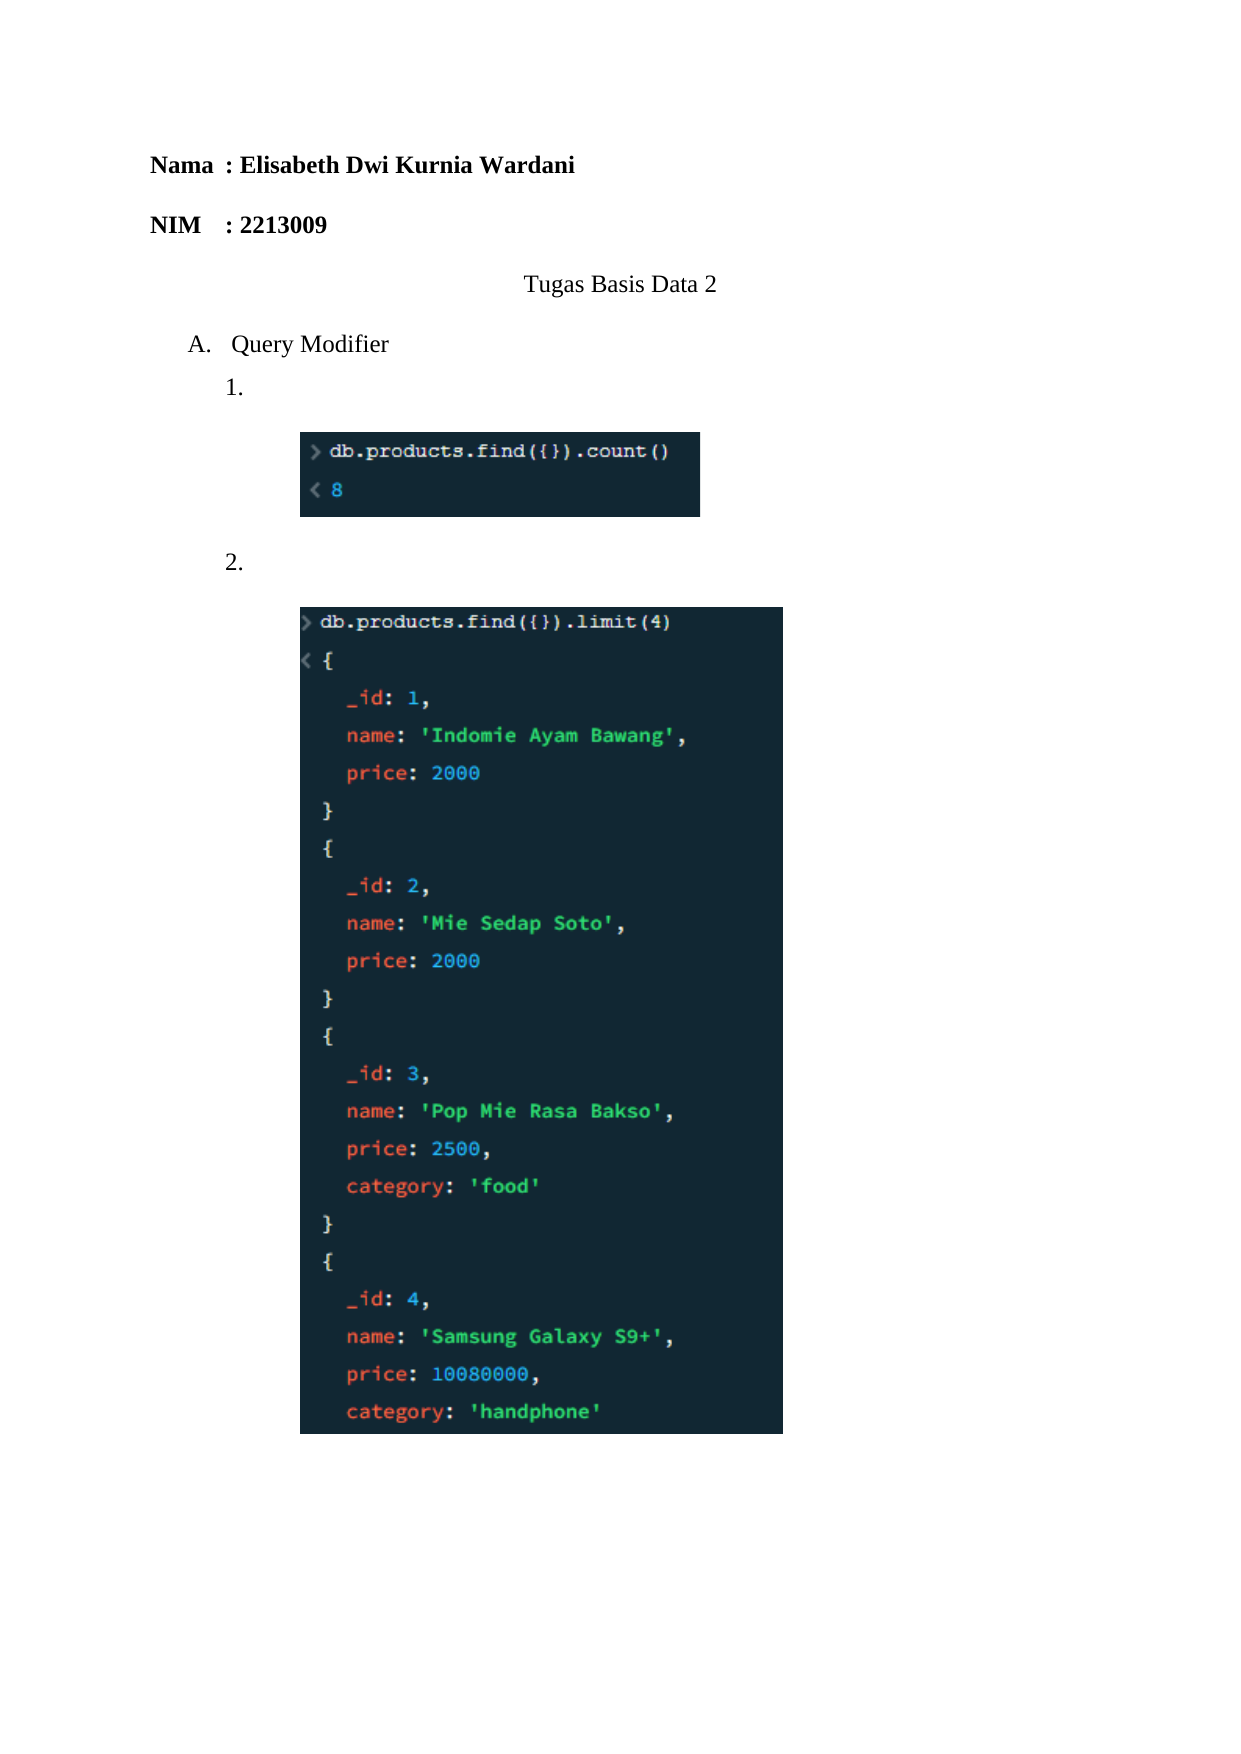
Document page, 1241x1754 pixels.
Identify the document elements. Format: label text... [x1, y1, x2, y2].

text 2. [150, 547, 1090, 576]
picture [300, 432, 700, 517]
text NIM : 2213009 [150, 210, 1090, 238]
text Tugas Basis Data 2 [150, 269, 1090, 298]
text Nama : Elisabeth Dwi Kurnia Wardani [150, 150, 1090, 179]
picture [300, 607, 783, 1434]
list Query Modifier [187, 329, 1090, 358]
